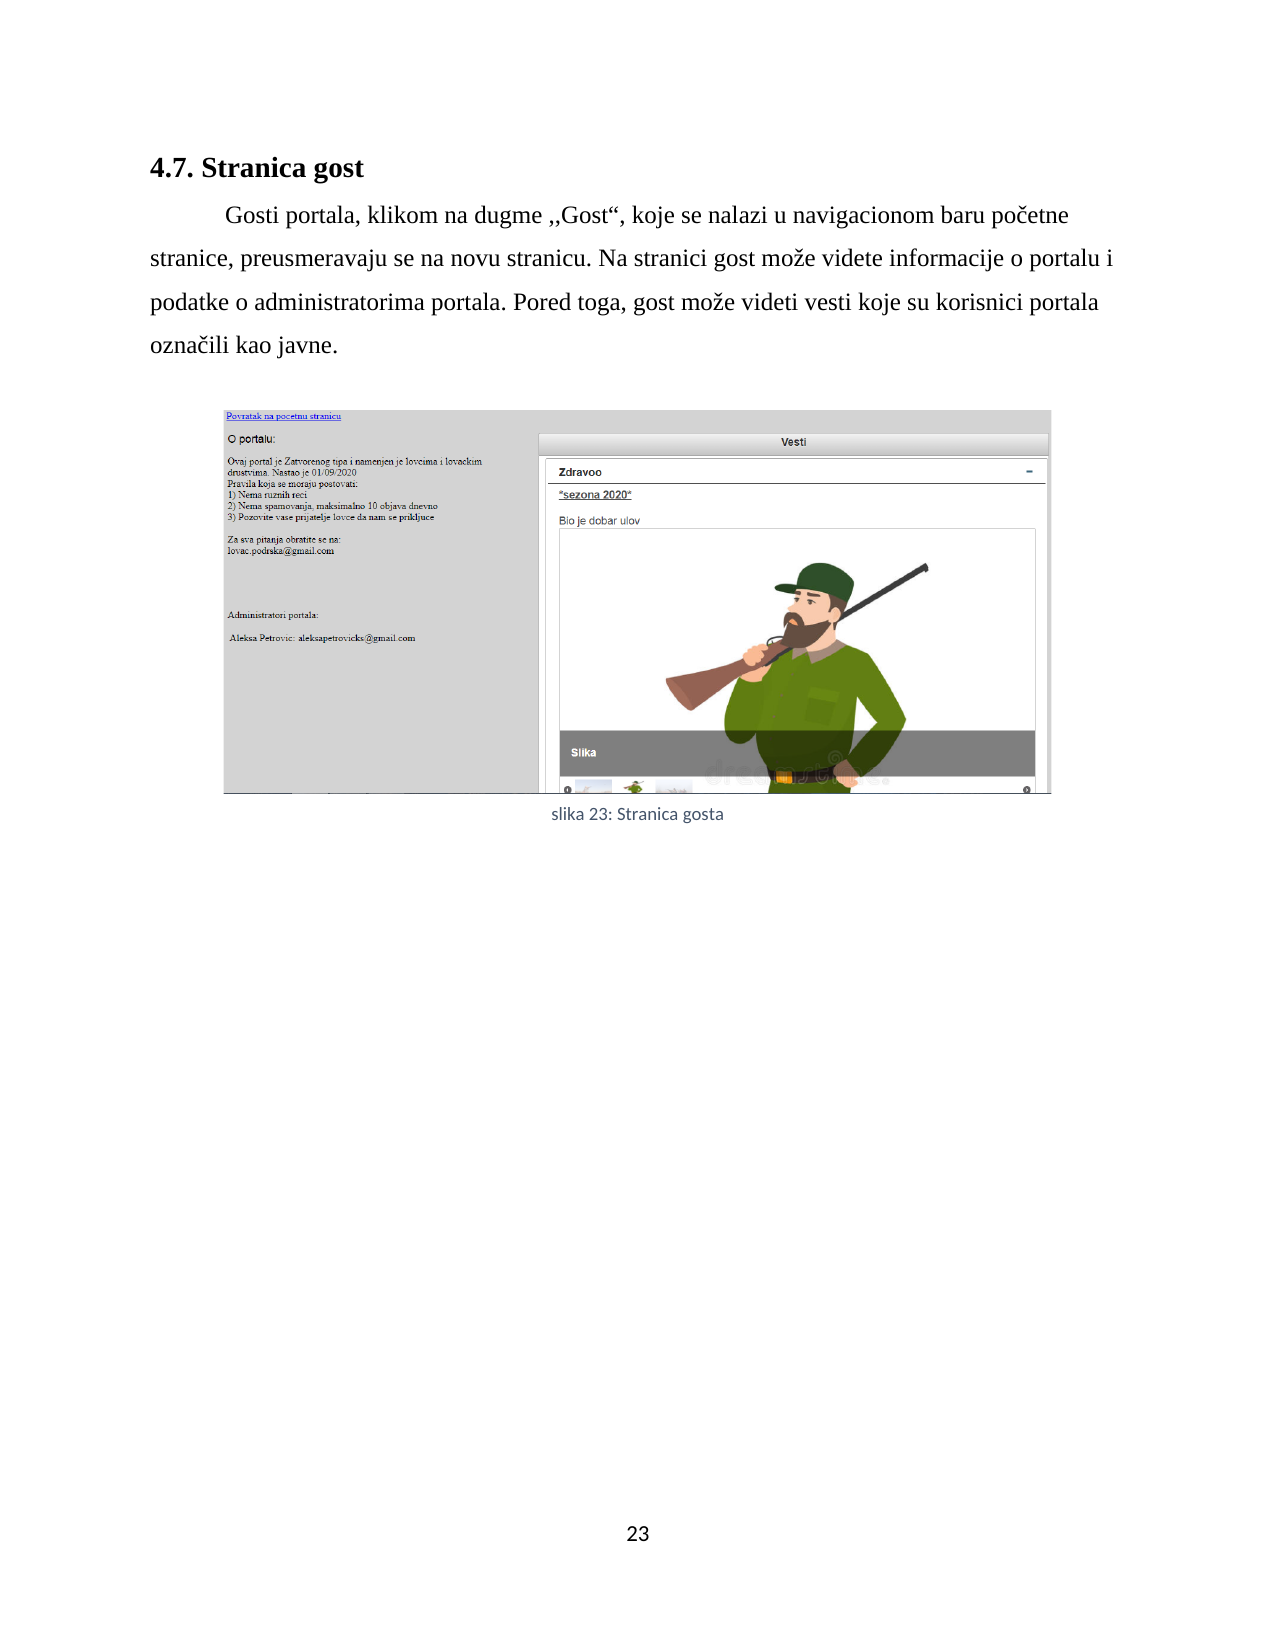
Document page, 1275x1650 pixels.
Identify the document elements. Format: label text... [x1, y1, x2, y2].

subtitle 4.7. Stranica gost [150, 150, 1125, 183]
text Gosti portala, klikom na dugme ,,Gost“, koje se nalazi u navigacionom baru početne stranice, preusmeravaju se na novu stranicu. Na stranici gost može videte informacije o portalu i podatke o administratorima portala. Pored toga, gost može videti vesti koje su korisnici portala označili kao javne. [150, 200, 1125, 358]
picture [223, 410, 1052, 794]
